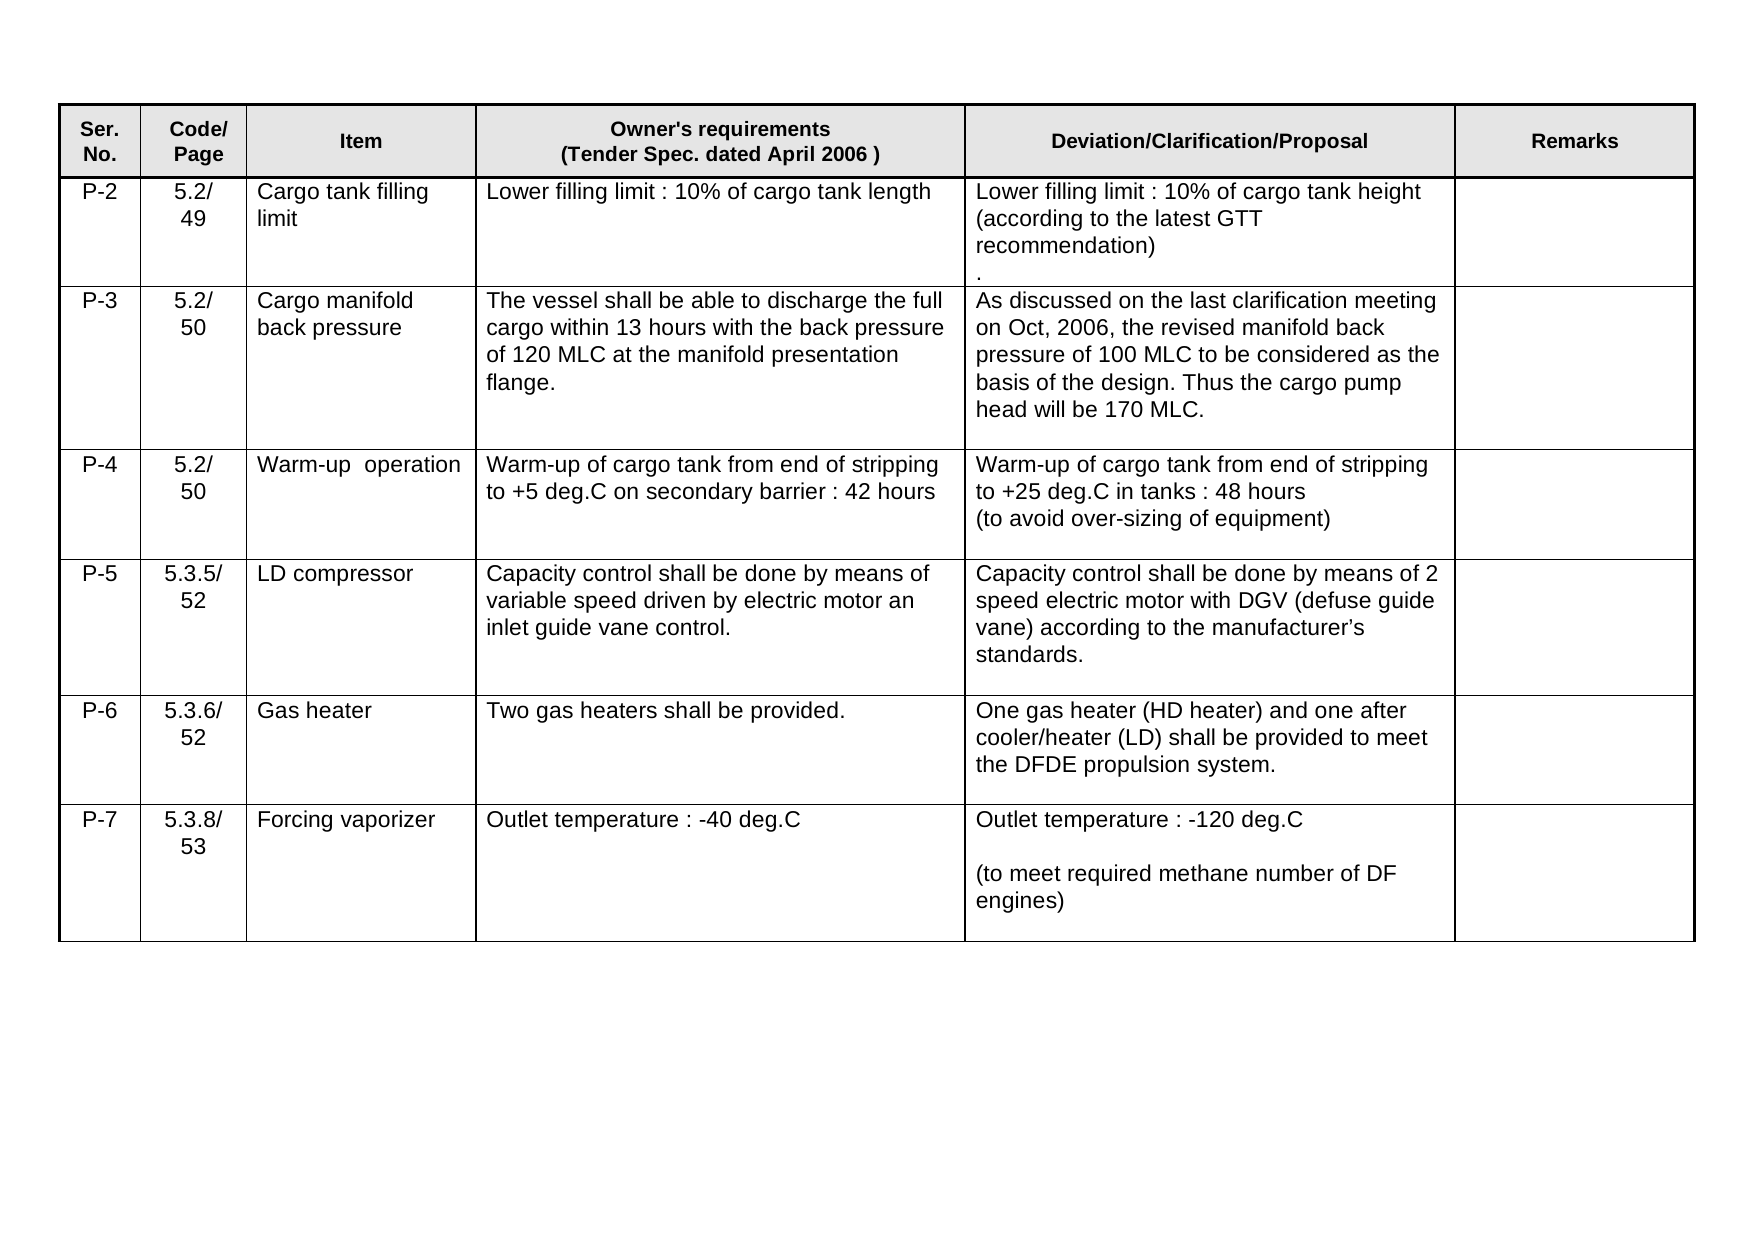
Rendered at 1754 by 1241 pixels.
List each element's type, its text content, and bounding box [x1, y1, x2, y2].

table_cell Warm-up operation [247, 450, 475, 558]
table_cell Cargo tank filling limit [247, 179, 475, 286]
table_cell P-3 [61, 287, 140, 449]
table_cell P-7 [61, 805, 140, 941]
table_cell Lower filling limit : 10% of cargo tank length [477, 179, 964, 286]
table_cell [1456, 179, 1693, 286]
table_cell [1456, 805, 1693, 941]
table_cell P-2 [61, 179, 140, 286]
table_header Deviation/Clarification/Proposal [966, 106, 1454, 176]
table_cell One gas heater (HD heater) and one after cooler/heater (LD) shall be provided to meet the DFDE propulsion system. [966, 696, 1454, 804]
table_cell P-6 [61, 696, 140, 804]
table_cell 5.2/ 50 [141, 287, 246, 449]
table_cell 5.2/ 49 [141, 179, 246, 286]
table_cell LD compressor [247, 560, 475, 695]
table_cell 5.3.6/ 52 [141, 696, 246, 804]
table_cell Capacity control shall be done by means of 2 speed electric motor with DGV (defuse guide vane) according to the manufacturer’s standards. [966, 560, 1454, 695]
table_cell Warm-up of cargo tank from end of stripping to +5 deg.C on secondary barrier : 42 hours [477, 450, 964, 558]
table_cell Outlet temperature : -40 deg.C [477, 805, 964, 941]
table_cell Gas heater [247, 696, 475, 804]
table_cell 5.3.5/ 52 [141, 560, 246, 695]
table_header Item [247, 106, 475, 176]
table_header Ser. No. [61, 106, 140, 176]
table_cell Cargo manifold back pressure [247, 287, 475, 449]
table_cell As discussed on the last clarification meeting on Oct, 2006, the revised manifold back pressure of 100 MLC to be considered as the basis of the design. Thus the cargo pump head will be 170 MLC. [966, 287, 1454, 449]
table_header Code/ Page [141, 106, 246, 176]
table_cell Lower filling limit : 10% of cargo tank height (according to the latest GTT recommendation) . [966, 179, 1454, 286]
table_cell [1456, 287, 1693, 449]
table_cell The vessel shall be able to discharge the full cargo within 13 hours with the back pressure of 120 MLC at the manifold presentation flange. [477, 287, 964, 449]
table_cell [1456, 696, 1693, 804]
table_cell 5.3.8/ 53 [141, 805, 246, 941]
table_header Owner's requirements (Tender Spec. dated April 2006 ) [477, 106, 964, 176]
table_cell Two gas heaters shall be provided. [477, 696, 964, 804]
table_cell Outlet temperature : -120 deg.C (to meet required methane number of DF engines) [966, 805, 1454, 941]
table_cell P-4 [61, 450, 140, 558]
table_cell [1456, 560, 1693, 695]
table_cell Capacity control shall be done by means of variable speed driven by electric motor an inlet guide vane control. [477, 560, 964, 695]
table_cell Forcing vaporizer [247, 805, 475, 941]
table_cell P-5 [61, 560, 140, 695]
table_cell Warm-up of cargo tank from end of stripping to +25 deg.C in tanks : 48 hours (to avoid over-sizing of equipment) [966, 450, 1454, 558]
table_cell 5.2/ 50 [141, 450, 246, 558]
table_cell [1456, 450, 1693, 558]
table_header Remarks [1456, 106, 1693, 176]
